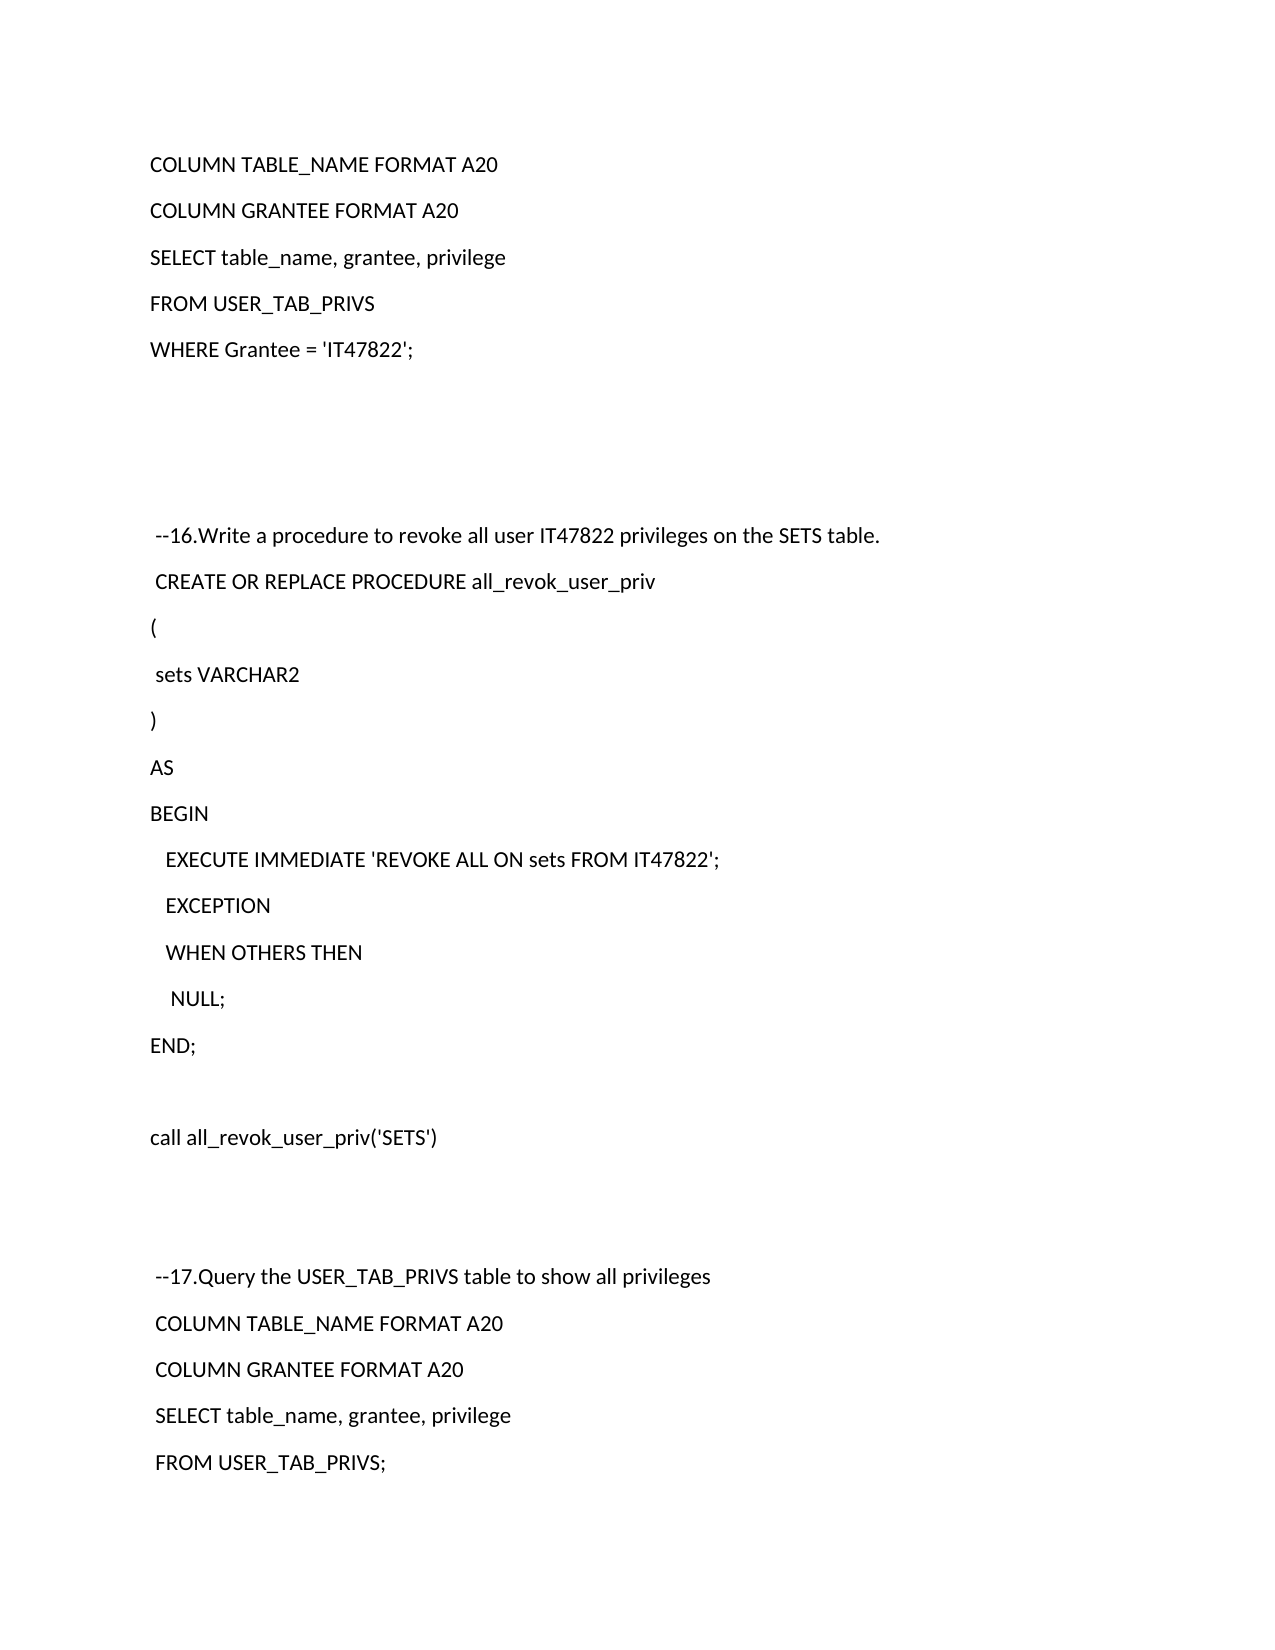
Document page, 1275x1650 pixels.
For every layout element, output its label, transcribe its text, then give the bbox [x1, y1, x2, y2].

text sets VARCHAR2 [150, 660, 1125, 688]
text WHEN OTHERS THEN [150, 938, 1125, 966]
text EXECUTE IMMEDIATE 'REVOKE ALL ON sets FROM IT47822'; [150, 845, 1125, 873]
text COLUMN TABLE_NAME FORMAT A20 [150, 1309, 1125, 1337]
text WHERE Grantee = 'IT47822'; [150, 335, 1125, 363]
text SELECT table_name, grantee, privilege [150, 243, 1125, 271]
text ) [150, 706, 1125, 734]
text BEGIN [150, 799, 1125, 827]
text SELECT table_name, grantee, privilege [150, 1402, 1125, 1429]
text COLUMN GRANTEE FORMAT A20 [150, 1355, 1125, 1383]
text COLUMN TABLE_NAME FORMAT A20 [150, 150, 1125, 178]
text COLUMN GRANTEE FORMAT A20 [150, 196, 1125, 224]
text FROM USER_TAB_PRIVS; [150, 1448, 1125, 1476]
text ( [150, 613, 1125, 642]
text NULL; [150, 984, 1125, 1012]
text AS [150, 753, 1125, 781]
text --17.Query the USER_TAB_PRIVS table to show all privileges [150, 1262, 1125, 1291]
text FROM USER_TAB_PRIVS [150, 289, 1125, 317]
text EXCEPTION [150, 892, 1125, 920]
text call all_revok_user_priv('SETS') [150, 1123, 1125, 1151]
text --16.Write a procedure to revoke all user IT47822 privileges on the SETS table. [150, 521, 1125, 549]
text CREATE OR REPLACE PROCEDURE all_revok_user_priv [150, 567, 1125, 595]
text END; [150, 1031, 1125, 1059]
